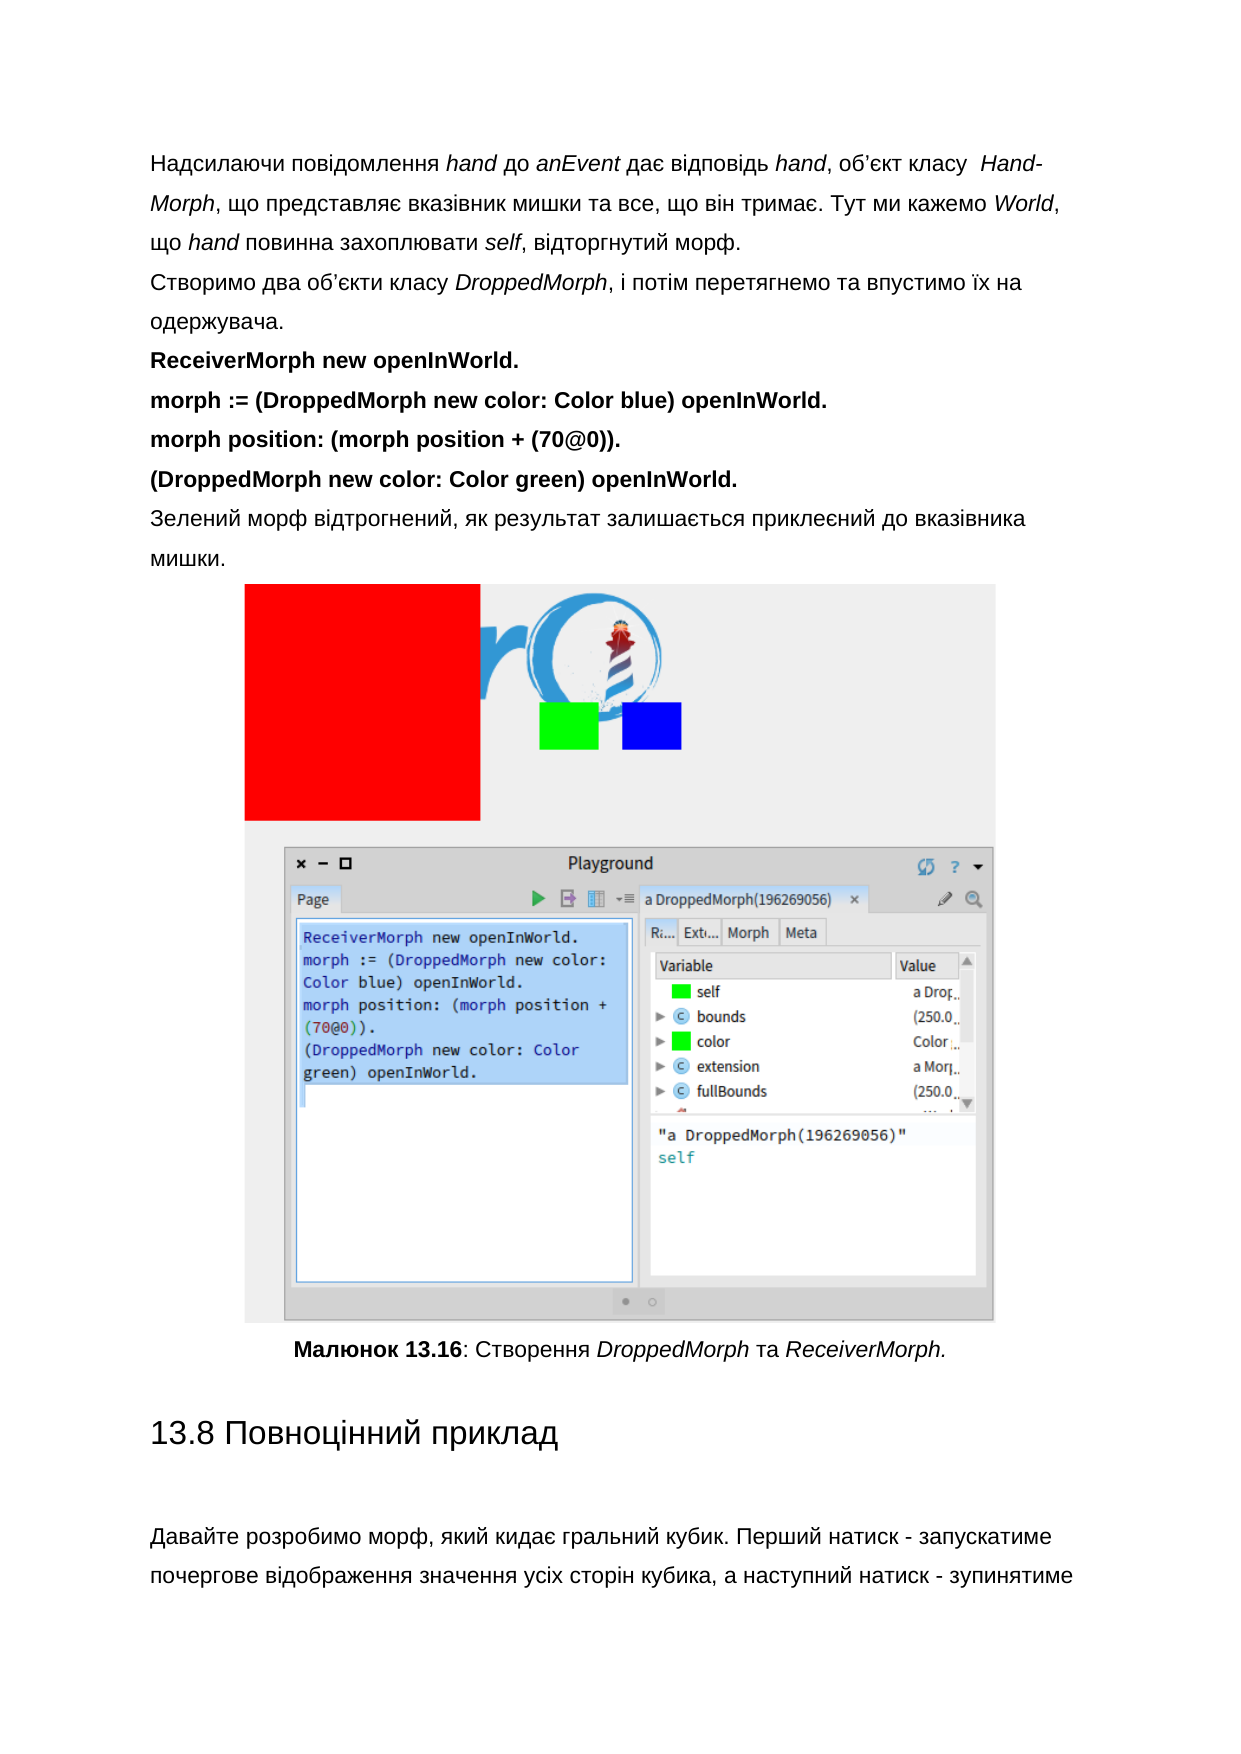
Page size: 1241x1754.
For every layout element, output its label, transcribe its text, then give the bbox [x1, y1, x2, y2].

text morph position: (morph position + (70@0)). [150, 426, 1090, 453]
text Створимо два об’єкти класу DroppedMorph, і потім перетягнемо та впустимо їх на одержувача. [150, 268, 1090, 334]
text Зелений морф відтрогнений, як результат залишається приклеєний до вказівника мишки. [150, 505, 1090, 571]
text morph := (DroppedMorph new color: Color blue) openInWorld. [150, 387, 1090, 413]
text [150, 1523, 1090, 1588]
text Малюнок 13.16: Створення DroppedMorph та ReceiverMorph. [150, 1336, 1090, 1362]
picture [244, 584, 996, 1323]
subtitle 13.8 Повноцінний приклад [150, 1413, 1090, 1451]
text (DroppedMorph new color: Color green) openInWorld. [150, 466, 1090, 492]
text ReceiverMorph new openInWorld. [150, 347, 1090, 374]
text Надсилаючи повідомлення hand до anEvent дає відповідь hand, об’єкт класу Hand-Morph, що представляє вказівник мишки та все, що він тримає. Тут ми кажемо World, що hand повинна захоплювати self, відторгнутий морф. [150, 150, 1090, 255]
